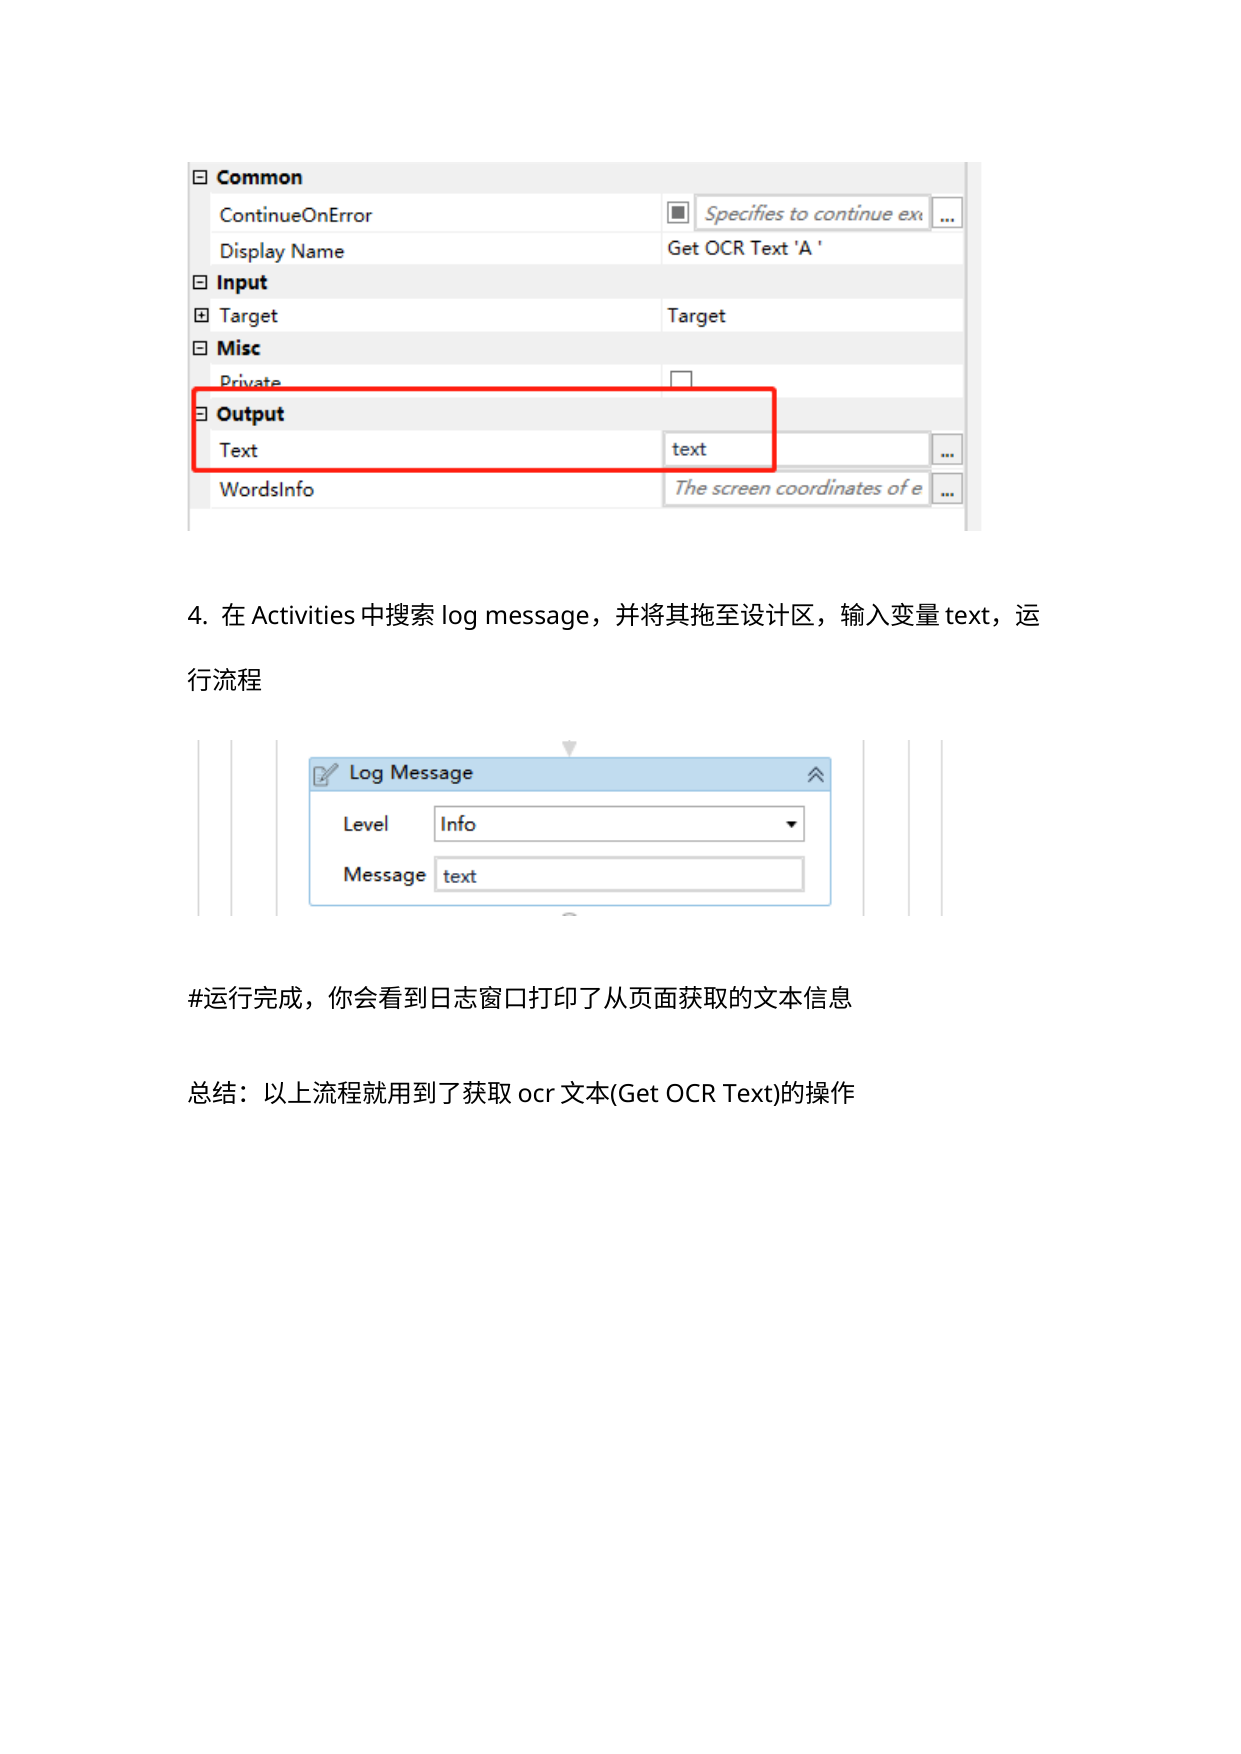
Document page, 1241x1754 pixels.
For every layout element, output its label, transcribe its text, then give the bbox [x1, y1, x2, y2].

text 总结：以上流程就用到了获取ocr文本(Get OCR Text)的操作 [187, 1059, 1053, 1124]
text #运行完成，你会看到日志窗口打印了从页面获取的文本信息 [187, 964, 1053, 1029]
picture [187, 162, 982, 531]
picture [187, 740, 982, 916]
text 4. 在Activities中搜索 log message，并将其拖至设计区，输入变量text，运行流程 [187, 581, 1053, 711]
